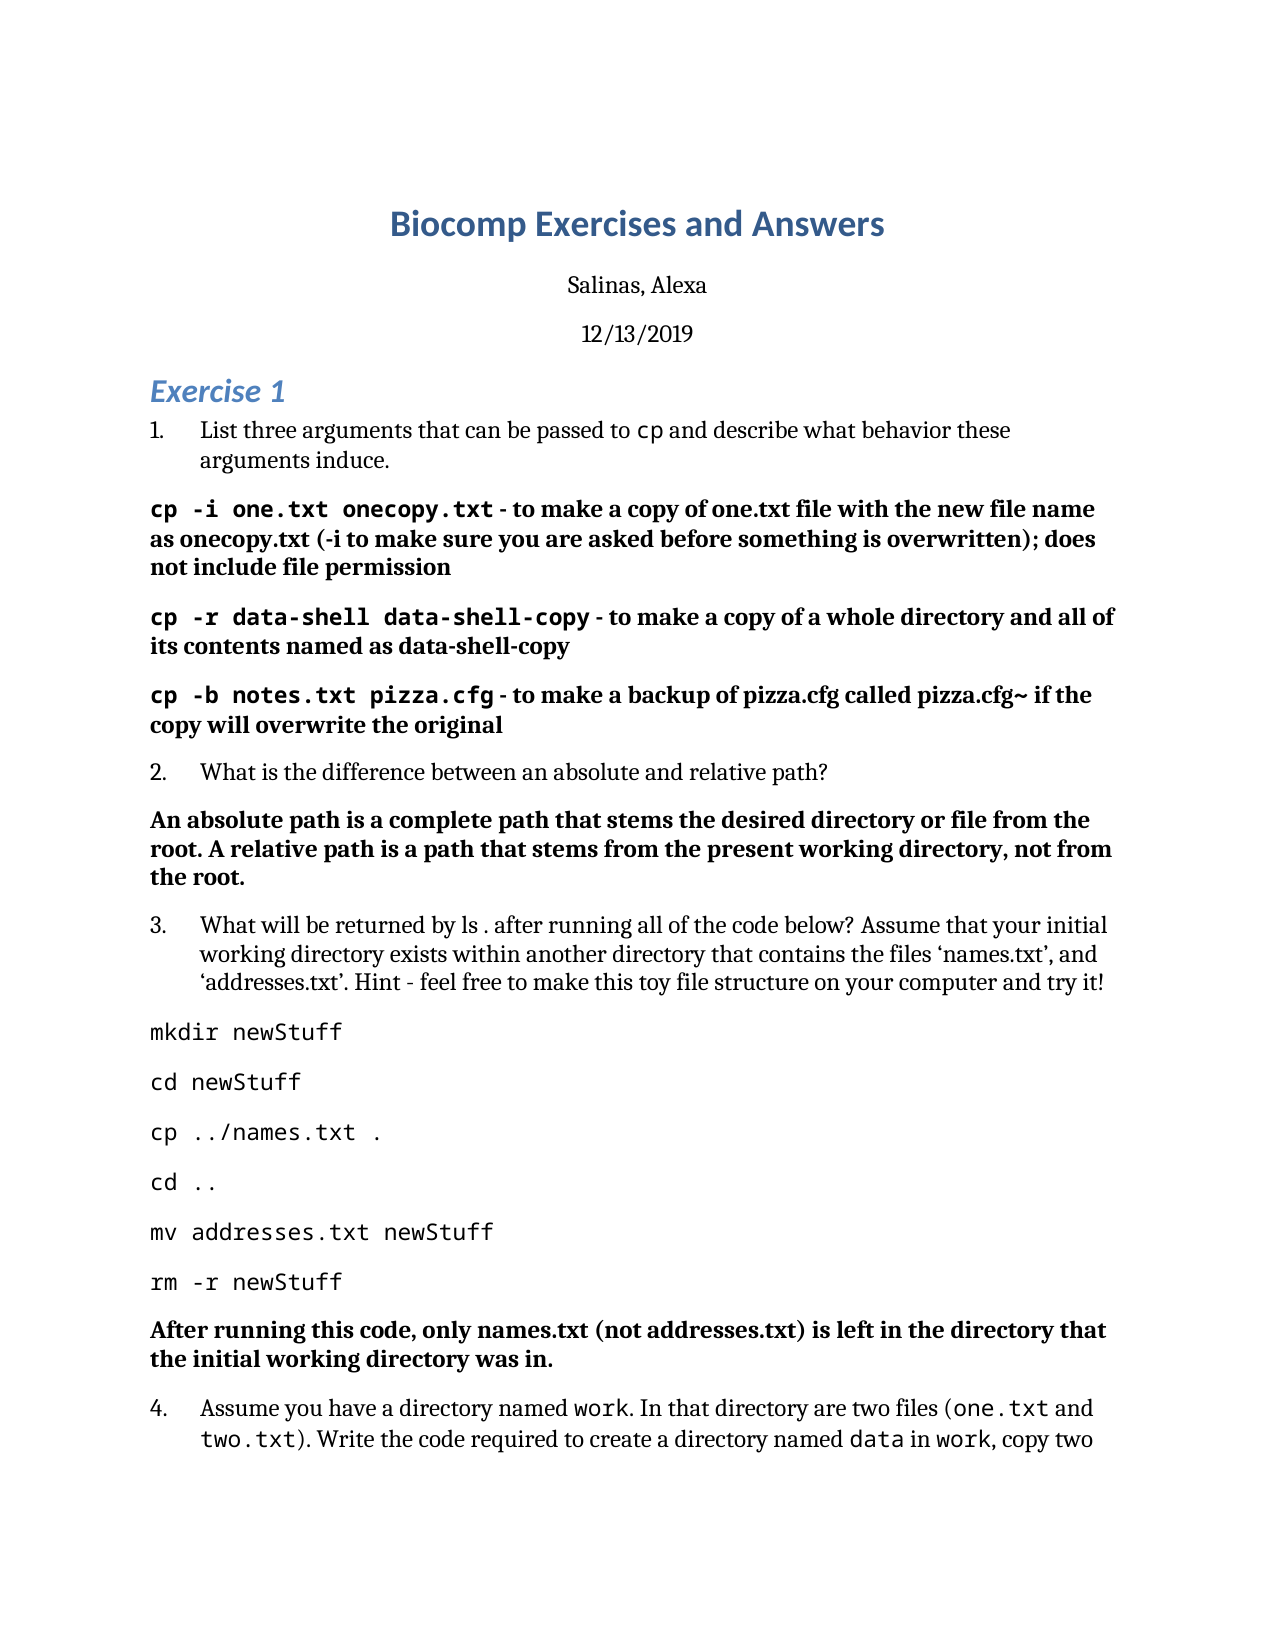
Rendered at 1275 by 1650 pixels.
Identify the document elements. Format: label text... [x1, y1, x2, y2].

list What will be returned by ls . after running all of the code below? Assume that your initial working directory exists within another directory that contains the files ‘names.txt’, and ‘addresses.txt’. Hint - feel free to make this toy file structure on your computer and try it! [150, 911, 1125, 997]
list List three arguments that can be passed to cp and describe what behavior these arguments induce. [150, 414, 1125, 474]
text cd .. [150, 1166, 1125, 1197]
text mv addresses.txt newStuff [150, 1216, 1125, 1247]
text cp -i one.txt onecopy.txt - to make a copy of one.txt file with the new file name as onecopy.txt (-i to make sure you are asked before something is overwritten); does not include file permission [150, 493, 1125, 582]
subtitle Exercise 1 [150, 370, 1125, 411]
text mkdir newStuff [150, 1016, 1125, 1047]
text cp -b notes.txt pizza.cfg - to make a backup of pizza.cfg called pizza.cfg~ if the copy will overwrite the original [150, 679, 1125, 739]
text rm -r newStuff [150, 1266, 1125, 1297]
title Biocomp Exercises and Answers [150, 200, 1125, 246]
text Salinas, Alexa [150, 271, 1125, 299]
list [150, 1392, 1125, 1454]
list What is the difference between an absolute and relative path? [150, 758, 1125, 787]
text cp -r data-shell data-shell-copy - to make a copy of a whole directory and all of its contents named as data-shell-copy [150, 601, 1125, 661]
text cd newStuff [150, 1066, 1125, 1097]
text cp ../names.txt . [150, 1116, 1125, 1147]
text 12/13/2019 [150, 320, 1125, 349]
text An absolute path is a complete path that stems the desired directory or file from the root. A relative path is a path that stems from the present working directory, not from the root. [150, 806, 1125, 892]
text After running this code, only names.txt (not addresses.txt) is left in the directory that the initial working directory was in. [150, 1316, 1125, 1373]
